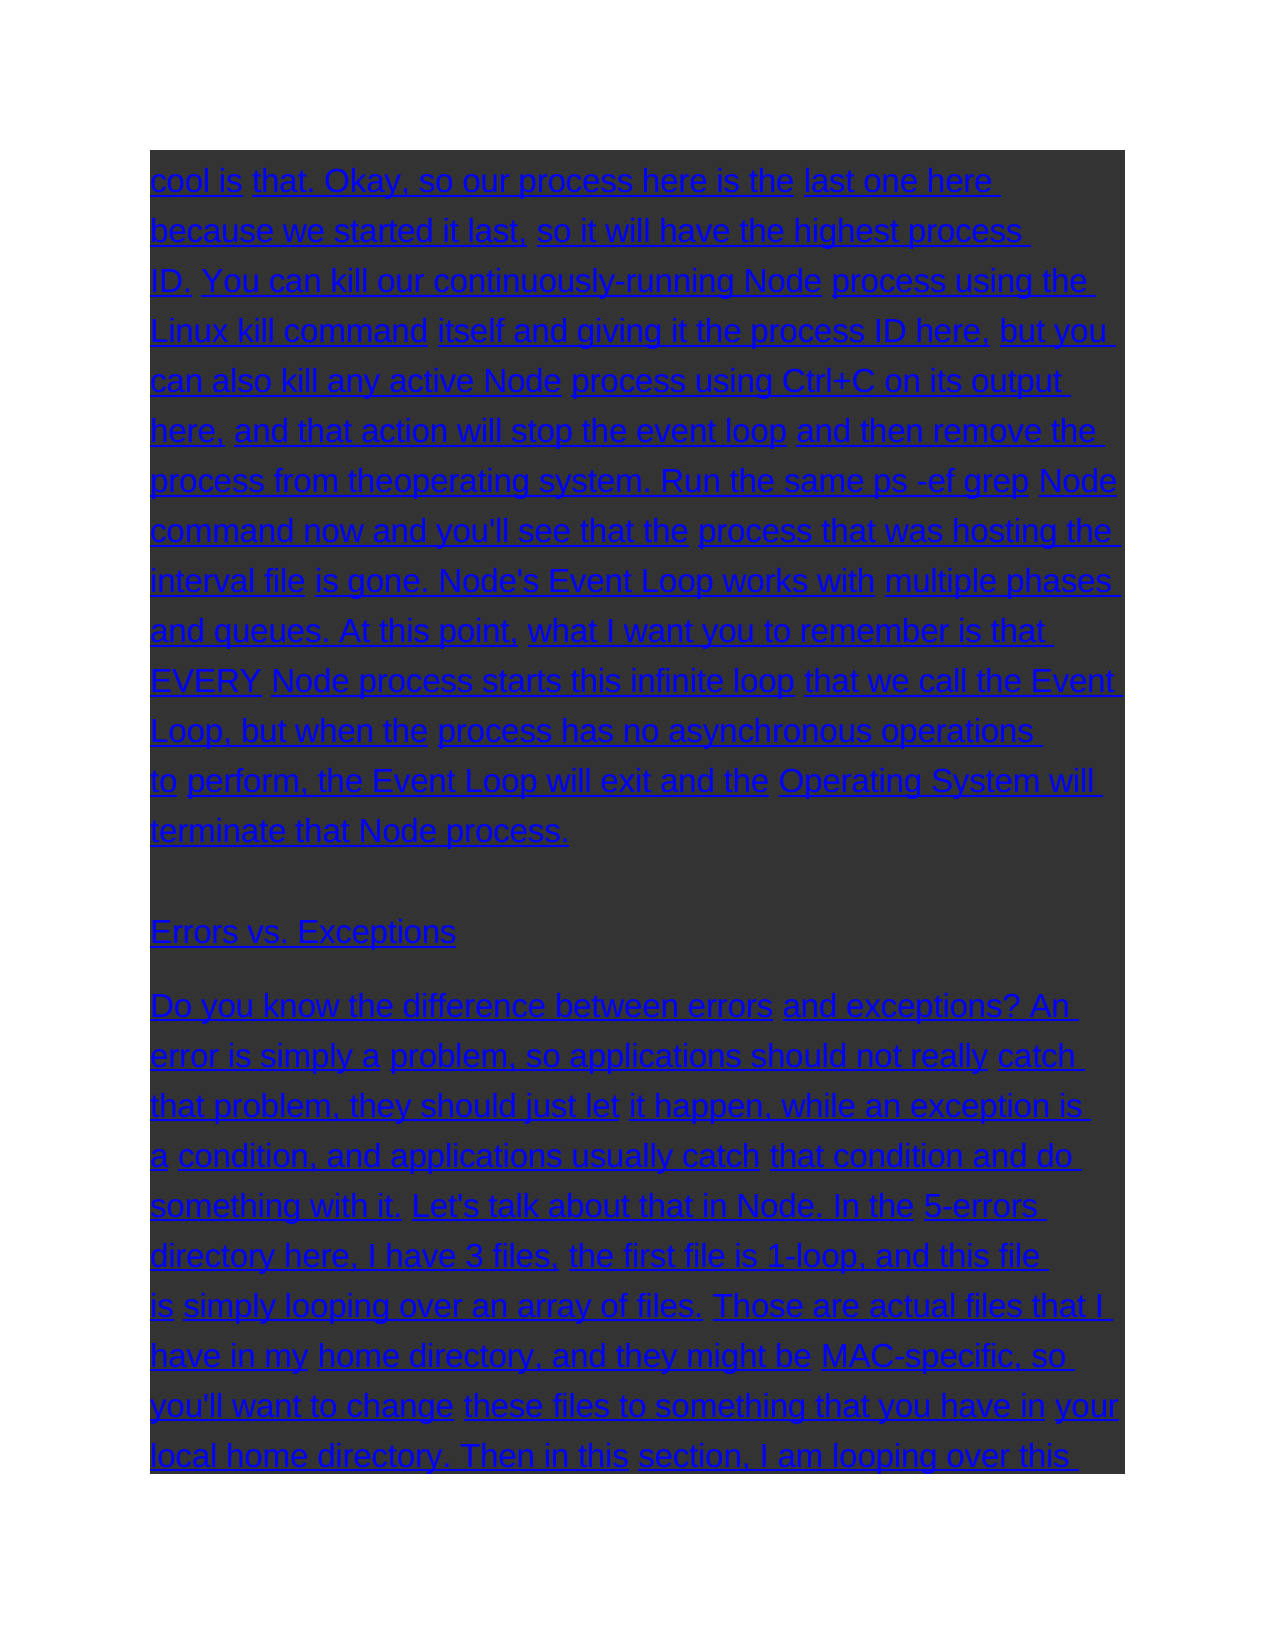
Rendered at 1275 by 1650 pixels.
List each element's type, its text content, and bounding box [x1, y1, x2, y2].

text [150, 974, 1125, 1474]
text Errors vs. Exceptions [150, 912, 1125, 951]
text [150, 150, 1125, 850]
